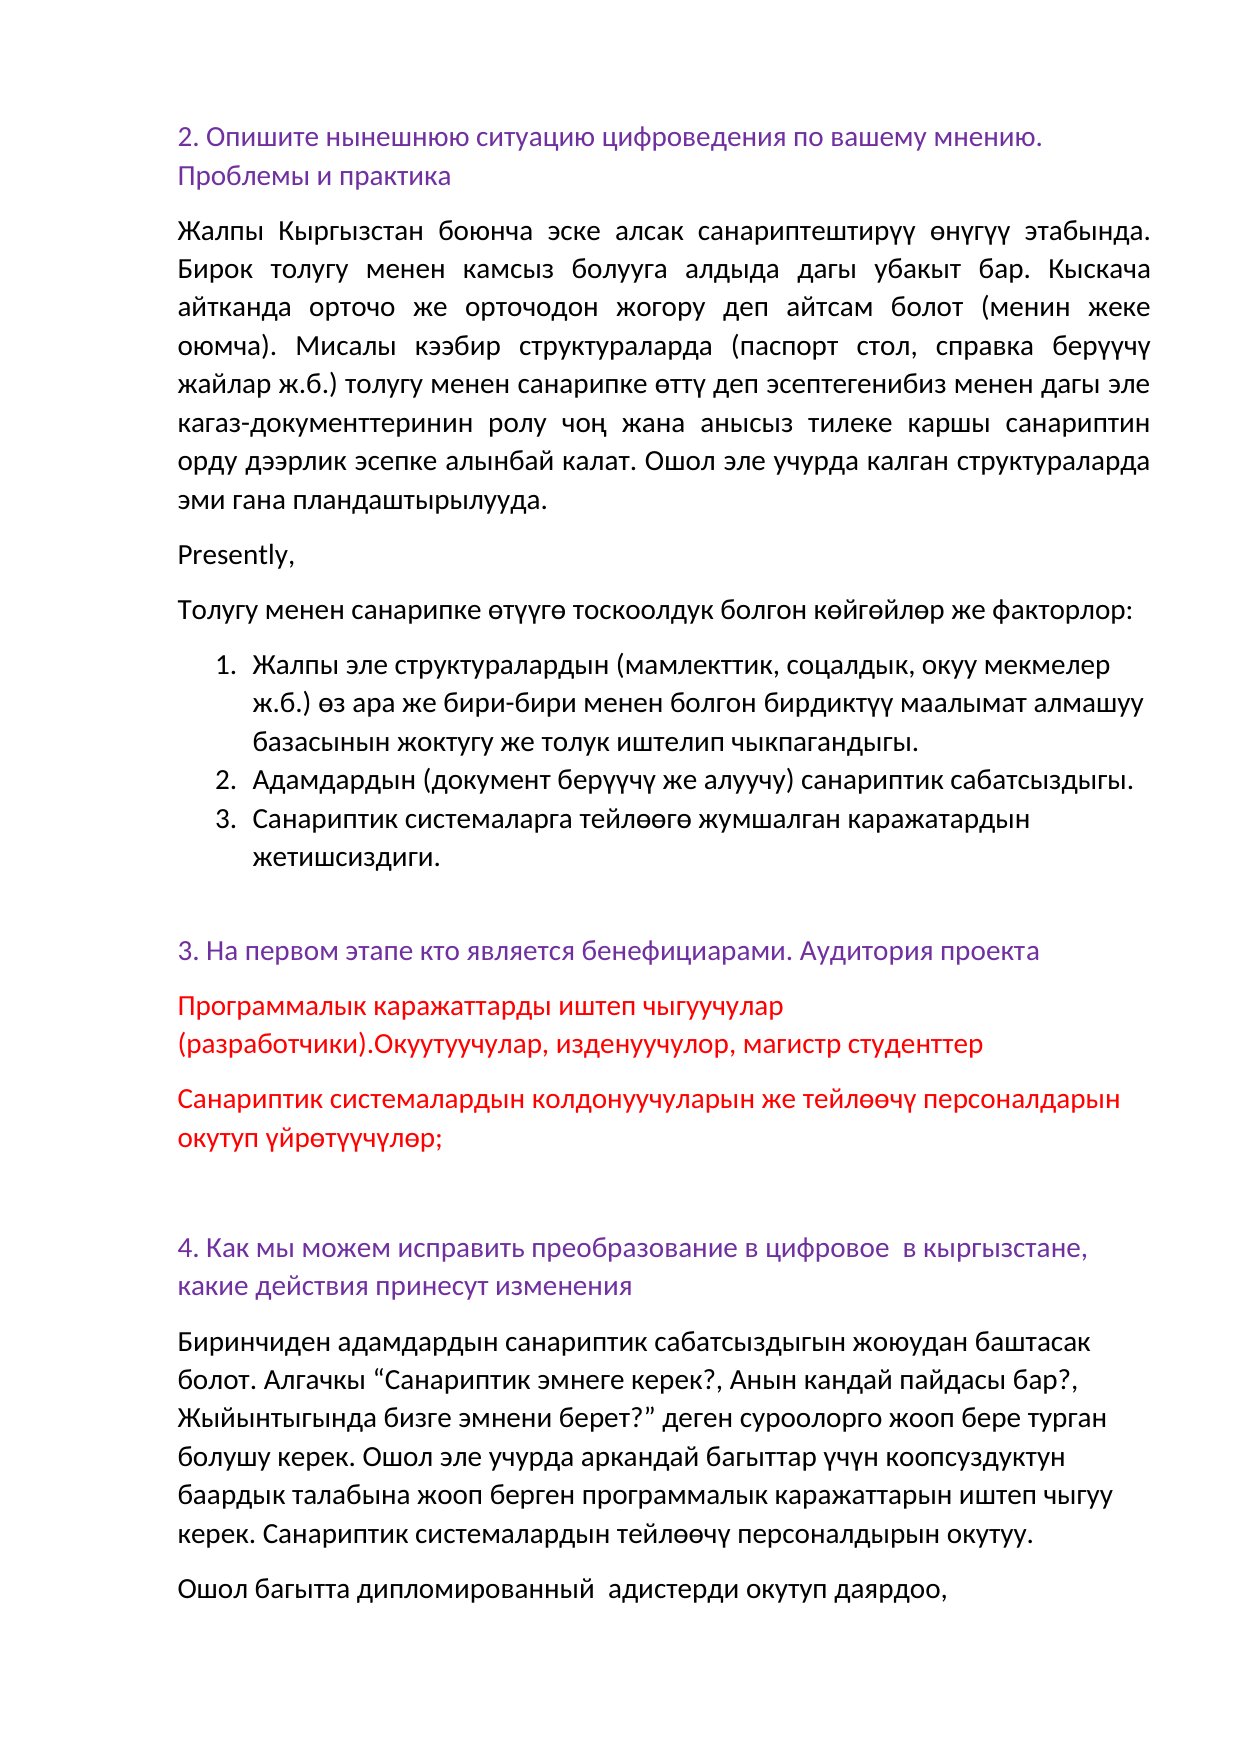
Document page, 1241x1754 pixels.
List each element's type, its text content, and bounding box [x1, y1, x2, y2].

text Presently, [177, 536, 1152, 571]
text 2. Опишите нынешнюю ситуацию цифроведения по вашему мнению. Проблемы и практика [177, 118, 1152, 192]
text 4. Как мы можем исправить преобразование в цифровое в кыргызстане, какие действия принесут изменения [177, 1229, 1152, 1303]
text Жалпы Кыргызстан боюнча эске алсак санариптештирүү өнүгүү этабында. Бирок толугу менен камсыз болууга алдыда дагы убакыт бар. Кыскача айтканда орточо же орточодон жогору деп айтсам болот (менин жеке оюмча). Мисалы кээбир структураларда (паспорт стол, справка берүүчү жайлар ж.б.) толугу менен санарипке өттү деп эсептегенибиз менен дагы эле кагаз-документтеринин ролу чоң жана анысыз тилеке каршы санариптин орду дээрлик эсепке алынбай калат. Ошол эле учурда калган структураларда эми гана пландаштырылууда. [177, 212, 1152, 516]
list Адамдардын (документ берүүчү же алуучу) санариптик сабатсыздыгы. [215, 761, 1152, 797]
text 3. На первом этапе кто является бенефициарами. Аудитория проекта [177, 932, 1152, 967]
text Ошол багытта дипломированный адистерди окутуп даярдоо, [177, 1570, 1152, 1606]
text Санариптик системалардын колдонуучуларын же тейлөөчү персоналдарын окутуп үйрөтүүчүлөр; [177, 1080, 1152, 1154]
list Жалпы эле структуралардын (мамлекттик, соцалдык, окуу мекмелер ж.б.) өз ара же бири-бири менен болгон бирдиктүү маалымат алмашуу базасынын жоктугу же толук иштелип чыкпагандыгы. [215, 646, 1152, 758]
list Санариптик системаларга тейлөөгө жумшалган каражатардын жетишсиздиги. [215, 800, 1152, 874]
text Биринчиден адамдардын санариптик сабатсыздыгын жоюудан баштасак болот. Алгачкы “Санариптик эмнеге керек?, Анын кандай пайдасы бар?, Жыйынтыгында бизге эмнени берет?” деген суроолорго жооп бере турган болушу керек. Ошол эле учурда аркандай багыттар үчүн коопсуздуктун баардык талабына жооп берген программалык каражаттарын иштеп чыгуу керек. Санариптик системалардын тейлөөчү персоналдырын окутуу. [177, 1323, 1152, 1550]
text Толугу менен санарипке өтүүгө тоскоолдук болгон көйгөйлөр же факторлор: [177, 591, 1152, 627]
text Программалык каражаттарды иштеп чыгуучулар (разработчики).Окуутуучулар, изденуучулор, магистр студенттер [177, 987, 1152, 1061]
